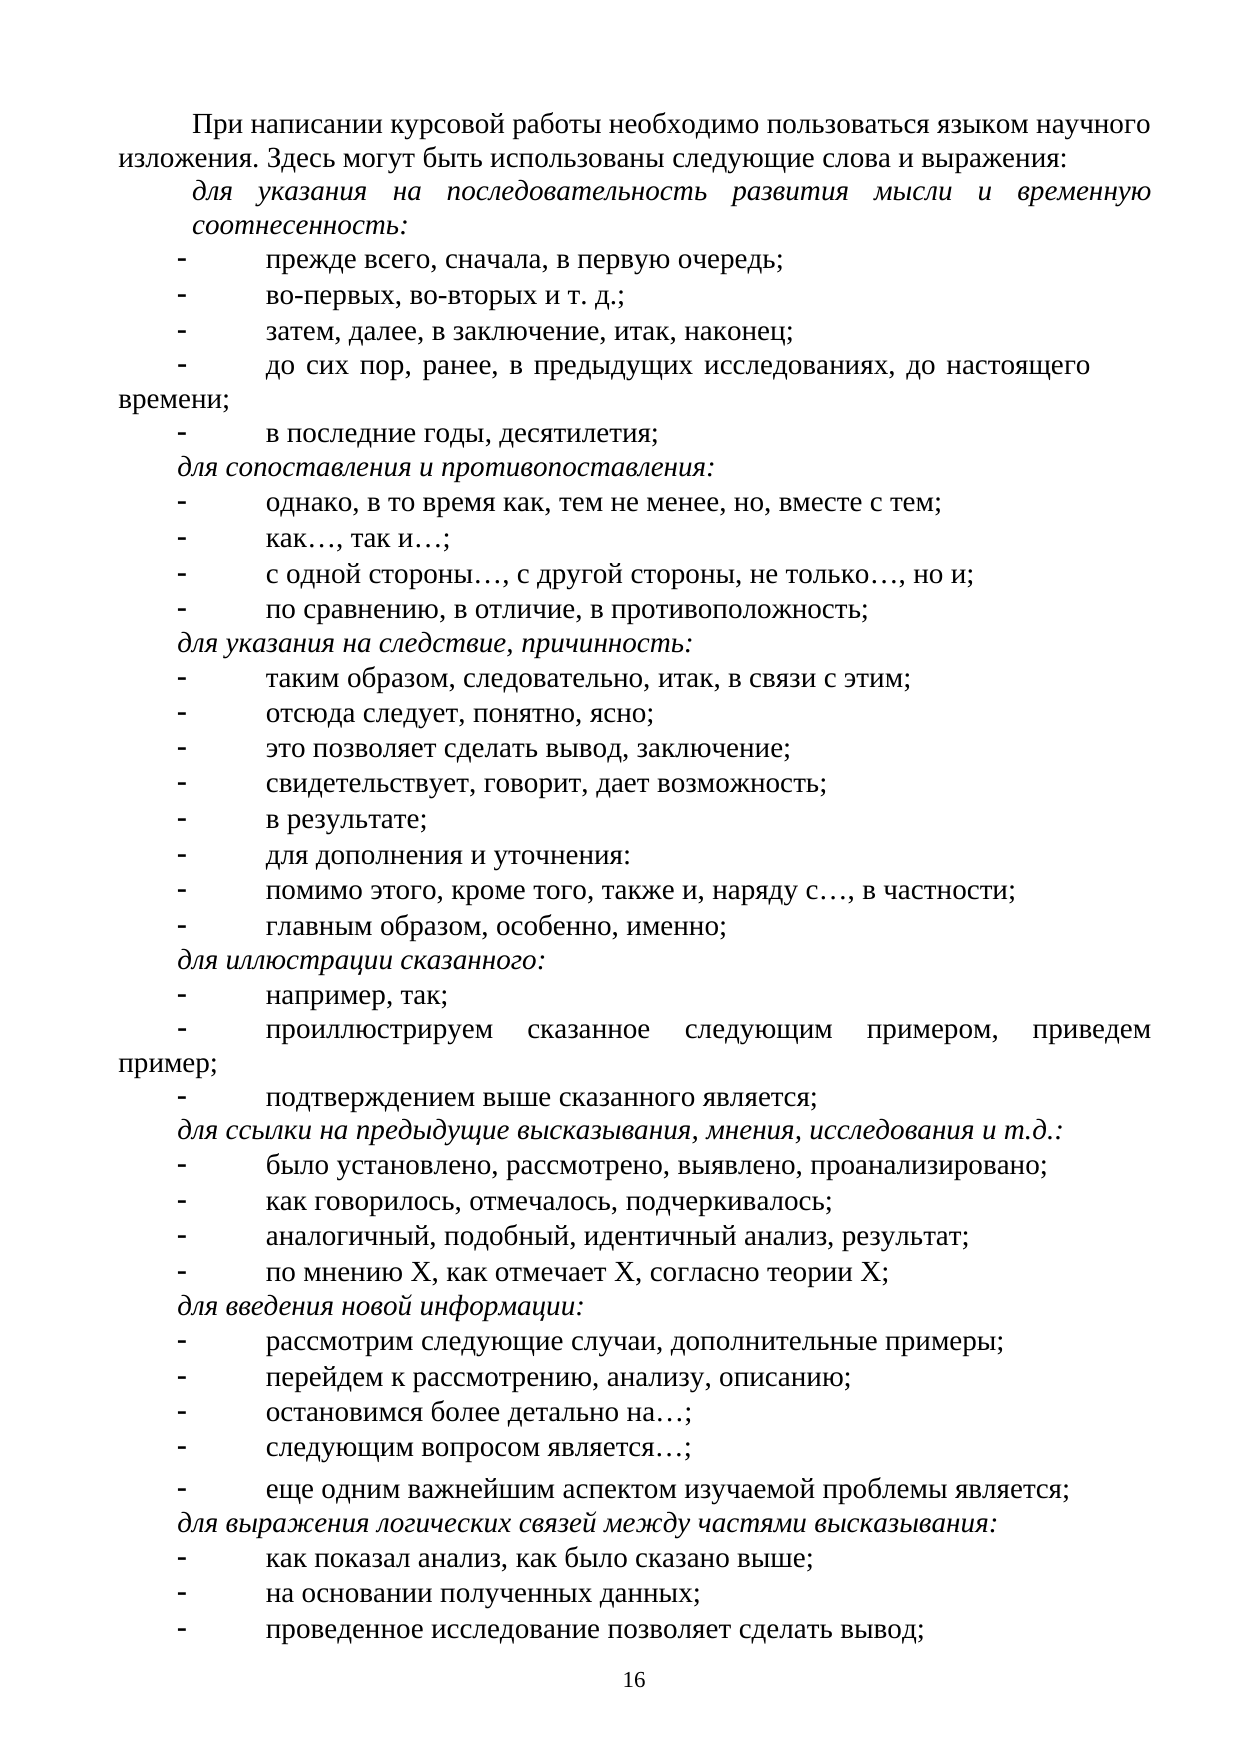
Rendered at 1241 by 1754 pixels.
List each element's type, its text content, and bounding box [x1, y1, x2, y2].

list как показал анализ, как было сказано выше; [177, 1539, 1169, 1574]
list свидетельствует, говорит, дает возможность; [177, 764, 1169, 800]
text для выражения логических связей между частями высказывания: [177, 1505, 1169, 1539]
list однако, в то время как, тем не менее, но, вместе с тем; [177, 483, 1169, 519]
text для введения новой информации: [177, 1288, 1169, 1322]
list на основании полученных данных; [177, 1574, 1169, 1610]
list с одной стороны…, с другой стороны, не только…, но и; [177, 555, 1169, 590]
text для сопоставления и противопоставления: [177, 450, 1169, 483]
list таким образом, следовательно, итак, в связи с этим; [177, 659, 1169, 695]
list по сравнению, в отличие, в противоположность; [177, 590, 1169, 626]
text для ссылки на предыдущие высказывания, мнения, исследования и т.д.: [177, 1112, 1169, 1146]
text При написании курсовой работы необходимо пользоваться языком научного изложения. Здесь могут быть использованы следующие слова и выражения: [118, 106, 1153, 173]
list помимо этого, кроме того, также и, наряду с…, в частности; [177, 871, 1169, 907]
text для иллюстрации сказанного: [177, 943, 1169, 976]
list для дополнения и уточнения: [177, 836, 1169, 871]
list по мнению Х, как отмечает Х, согласно теории Х; [177, 1253, 1169, 1288]
list затем, далее, в заключение, итак, наконец; [177, 312, 1169, 347]
list подтверждением выше сказанного является; [177, 1079, 1169, 1112]
list проведенное исследование позволяет сделать вывод; [177, 1610, 1169, 1646]
list в последние годы, десятилетия; [177, 414, 1169, 450]
list проиллюстрируем сказанное следующим примером, приведем пример; [118, 1012, 1152, 1079]
list как говорилось, отмечалось, подчеркивалось; [177, 1181, 1169, 1217]
list главным образом, особенно, именно; [177, 907, 1169, 943]
list остановимся более детально на…; [177, 1393, 1169, 1429]
list было установлено, рассмотрено, выявлено, проанализировано; [177, 1146, 1169, 1181]
text для указания на следствие, причинность: [177, 626, 1169, 659]
list как…, так и…; [177, 519, 1169, 555]
list аналогичный, подобный, идентичный анализ, результат; [177, 1217, 1169, 1253]
list следующим вопросом является…; [177, 1429, 1169, 1462]
text для указания на последовательность развития мысли и временную соотнесенность: [192, 173, 1152, 240]
list в результате; [177, 800, 1169, 836]
list например, так; [177, 976, 1169, 1012]
list прежде всего, сначала, в первую очередь; [177, 240, 1169, 276]
list до сих пор, ранее, в предыдущих исследованиях, до настоящего времени; [118, 347, 1151, 414]
list еще одним важнейшим аспектом изучаемой проблемы является; [177, 1471, 1169, 1505]
list рассмотрим следующие случаи, дополнительные примеры; [177, 1322, 1169, 1357]
list во-первых, во-вторых и т. д.; [177, 276, 1169, 312]
list отсюда следует, понятно, ясно; [177, 695, 1169, 729]
list это позволяет сделать вывод, заключение; [177, 729, 1169, 764]
list перейдем к рассмотрению, анализу, описанию; [177, 1357, 1169, 1393]
